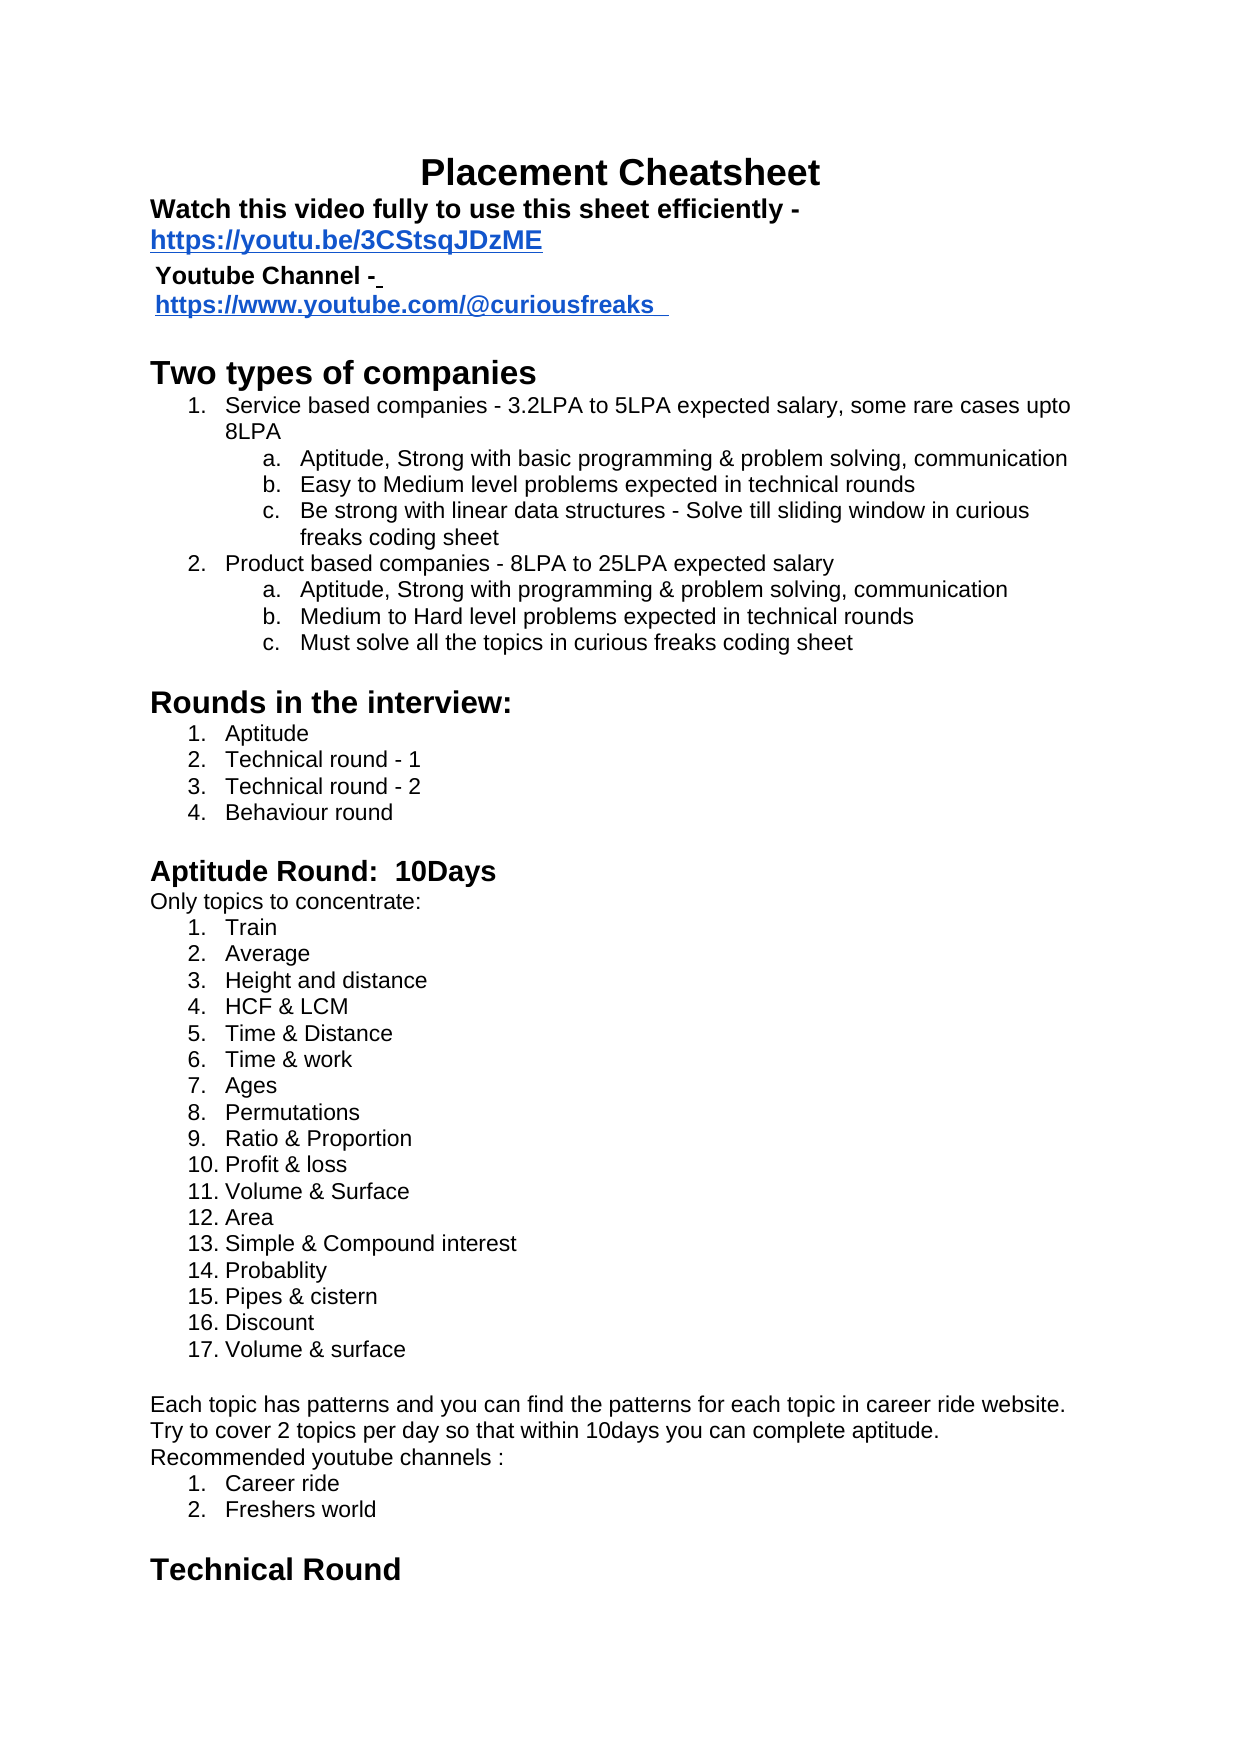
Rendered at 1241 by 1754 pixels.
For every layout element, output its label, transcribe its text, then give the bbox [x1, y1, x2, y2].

list Height and distance [187, 967, 1090, 993]
table_header Youtube Channel - https://www.youtube.com/@curiousfreaks_ [152, 257, 899, 323]
list Average [187, 940, 1090, 967]
list Pipes & cistern [187, 1283, 1090, 1309]
list Profit & loss [187, 1151, 1090, 1178]
list Permutations [187, 1098, 1090, 1125]
text Rounds in the interview: [150, 684, 1090, 720]
list Must solve all the topics in curious freaks coding sheet [262, 629, 1090, 655]
list Volume & surface [187, 1336, 1090, 1362]
list Service based companies - 3.2LPA to 5LPA expected salary, some rare cases upto 8LPA [187, 392, 1090, 444]
list Train [187, 914, 1090, 940]
text Watch this video fully to use this sheet efficiently - https://youtu.be/3CStsqJDzME [150, 193, 1090, 256]
list HCF & LCM [187, 993, 1090, 1019]
list Medium to Hard level problems expected in technical rounds [262, 603, 1090, 629]
list Discount [187, 1309, 1090, 1336]
list Aptitude, Strong with basic programming & problem solving, communication [262, 444, 1090, 471]
list Ages [187, 1072, 1090, 1098]
text Aptitude Round: 10Days [150, 854, 1090, 888]
list Freshers world [187, 1496, 1090, 1523]
list Career ride [187, 1470, 1090, 1496]
list Be strong with linear data structures - Solve till sliding window in curious freaks coding sheet [262, 497, 1090, 550]
text Each topic has patterns and you can find the patterns for each topic in career ride website. Try to cover 2 topics per day so that within 10days you can complete aptitude. Recommended youtube channels : [150, 1391, 1090, 1470]
list Simple & Compound interest [187, 1230, 1090, 1257]
list Volume & Surface [187, 1178, 1090, 1204]
list Time & work [187, 1046, 1090, 1072]
text Only topics to concentrate: [150, 888, 1090, 914]
list Technical round - 1 [187, 746, 1090, 773]
list Aptitude, Strong with programming & problem solving, communication [262, 576, 1090, 603]
text Placement Cheatsheet [150, 150, 1090, 193]
text Two types of companies [150, 353, 1090, 392]
list Behaviour round [187, 799, 1090, 825]
list Easy to Medium level problems expected in technical rounds [262, 471, 1090, 497]
list Product based companies - 8LPA to 25LPA expected salary [187, 550, 1090, 576]
list Time & Distance [187, 1019, 1090, 1046]
list Technical round - 2 [187, 773, 1090, 799]
list Area [187, 1204, 1090, 1230]
list Aptitude [187, 720, 1090, 746]
text Technical Round [150, 1551, 1090, 1587]
list Ratio & Proportion [187, 1125, 1090, 1151]
list Probablity [187, 1257, 1090, 1283]
